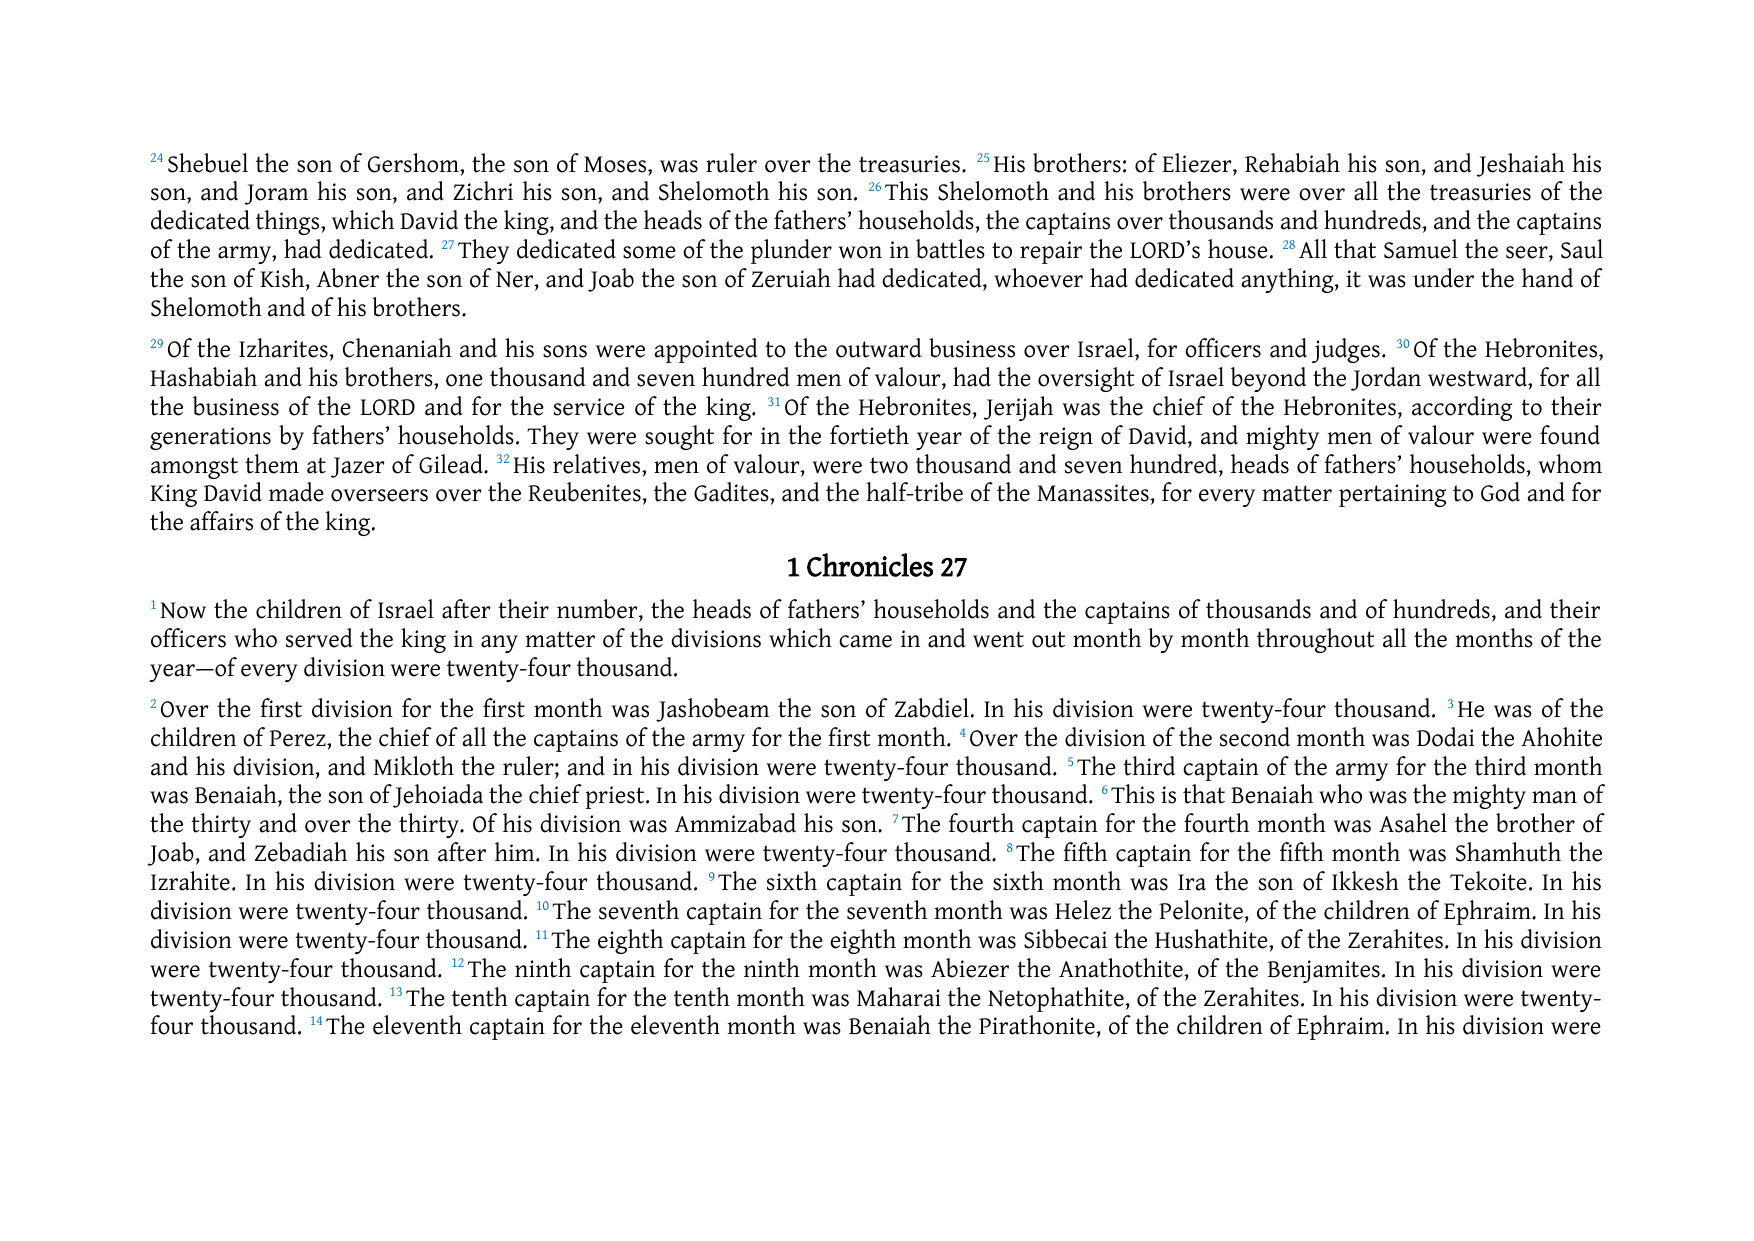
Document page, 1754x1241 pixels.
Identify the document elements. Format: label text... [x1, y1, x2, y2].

text 1 Chronicles 27 [150, 550, 1604, 584]
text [150, 695, 1604, 1042]
text 29 Of the Izharites, Chenaniah and his sons were appointed to the outward business over Israel, for officers and judges. 30 Of the Hebronites, Hashabiah and his brothers, one thousand and seven hundred men of valour, had the oversight of Israel beyond the Jordan westward, for all the business of the LORD and for the service of the king. 31 Of the Hebronites, Jerijah was the chief of the Hebronites, according to their generations by fathers’ households. They were sought for in the fortieth year of the reign of David, and mighty men of valour were found amongst them at Jazer of Gilead. 32 His relatives, men of valour, were two thousand and seven hundred, heads of fathers’ households, whom King David made overseers over the Reubenites, the Gadites, and the half-tribe of the Manassites, for every matter pertaining to God and for the affairs of the king. [150, 336, 1604, 538]
text 1 Now the children of Israel after their number, the heads of fathers’ households and the captains of thousands and of hundreds, and their officers who served the king in any matter of the divisions which came in and went out month by month throughout all the months of the year—of every division were twenty-four thousand. [150, 596, 1604, 683]
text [150, 150, 1604, 323]
